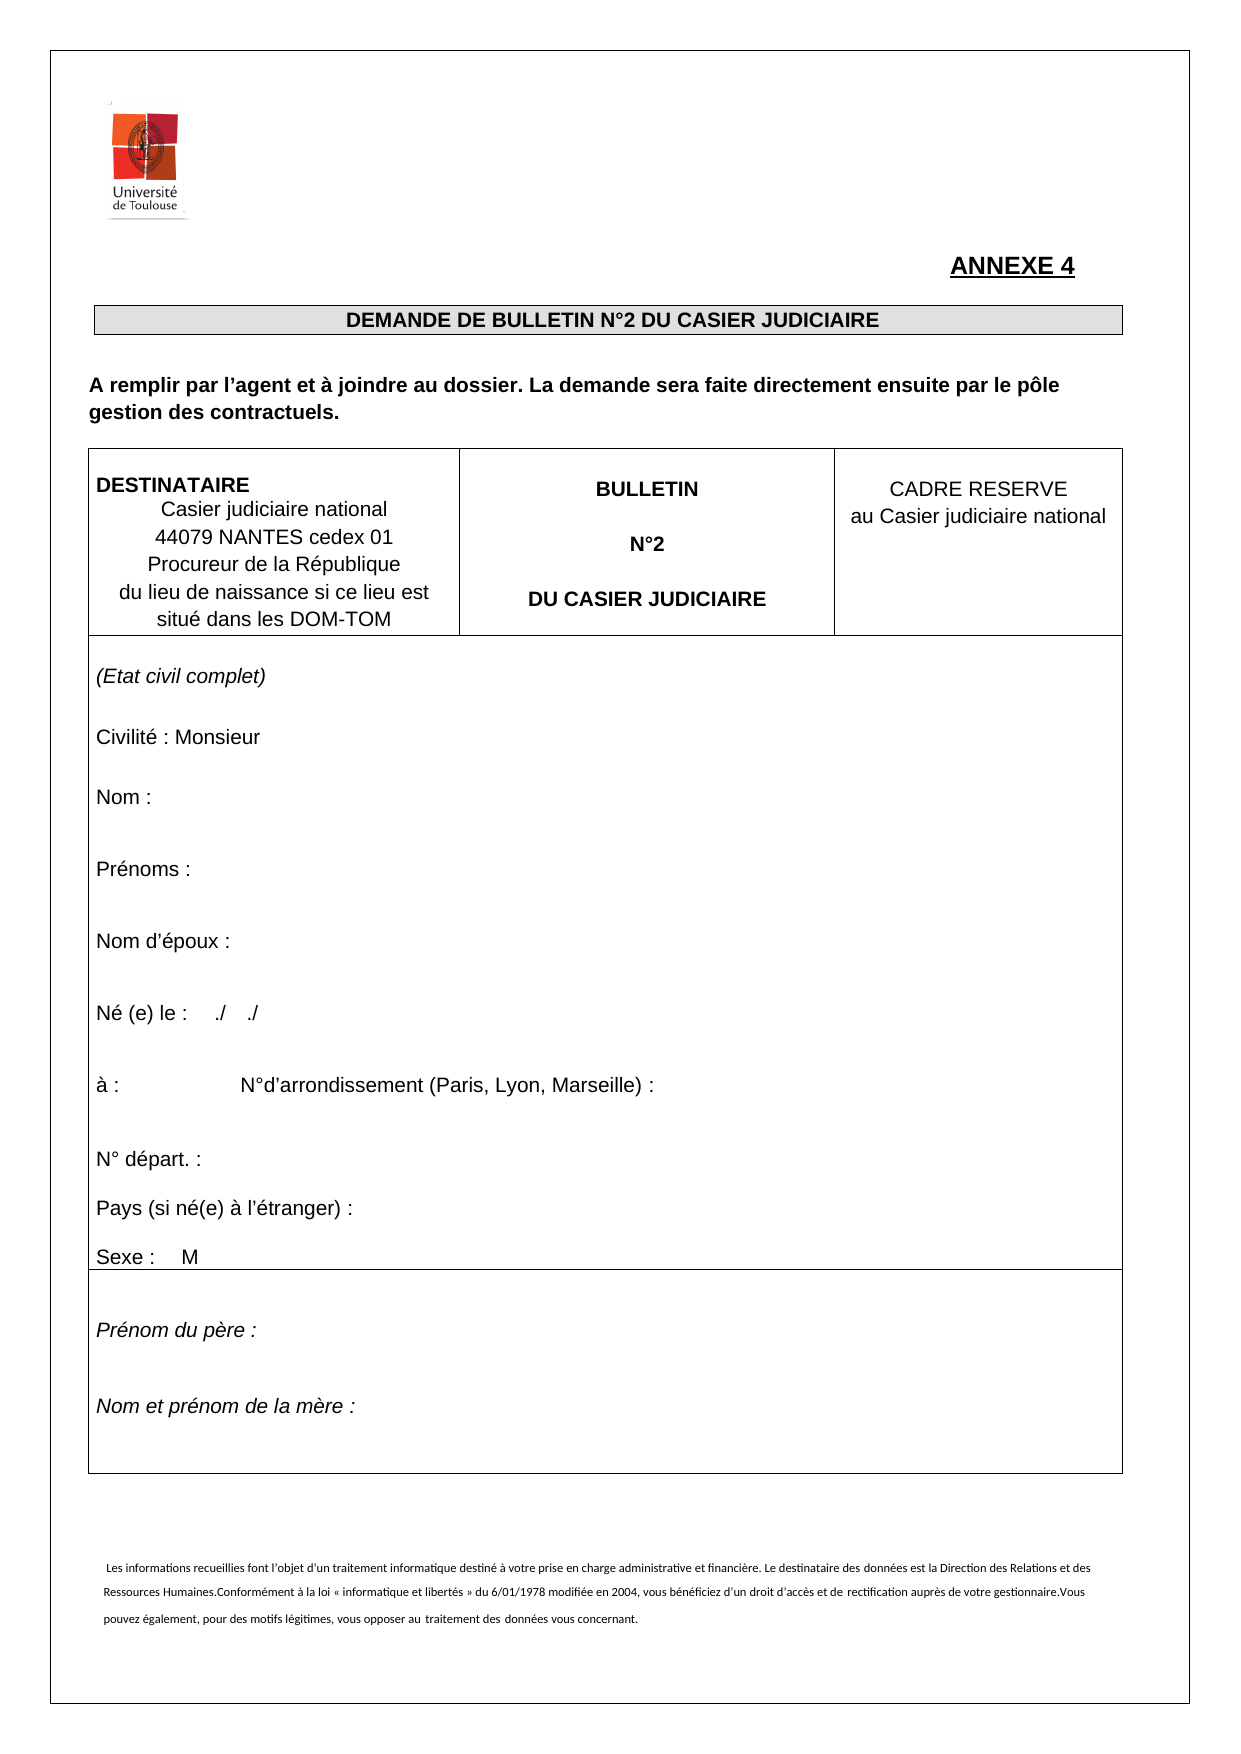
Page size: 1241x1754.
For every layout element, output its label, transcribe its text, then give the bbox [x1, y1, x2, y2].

table_cell (Etat civil complet) Civilité : Nom : Prénoms : Nom d’époux : Né (e) le : ./ ./ à : N°d’arrondissement (Paris, Lyon, Marseille) : N° départ. : Pays (si né(e) à l’étranger) : Sexe : [89, 636, 1122, 1269]
table_header DESTINATAIRE Casier judiciaire national 44079 NANTES cedex 01 Procureur de la République du lieu de naissance si ce lieu est situé dans les DOM-TOM [89, 449, 459, 635]
table_header BULLETIN N°2 DU CASIER JUDICIAIRE [460, 449, 834, 635]
text A remplir par l’agent et à joindre au dossier. La demande sera faite directement ensuite par le pôle gestion des contractuels. [88, 372, 1122, 424]
table_cell Prénom du père : Nom et prénom de la mère : [89, 1270, 1122, 1473]
text DEMANDE DE BULLETIN N°2 DU CASIER JUDICIAIRE [95, 306, 1122, 334]
text ANNEXE 4 [103, 251, 1122, 280]
table_header CADRE RESERVE au Casier judiciaire national [835, 449, 1122, 635]
picture [103, 101, 193, 227]
